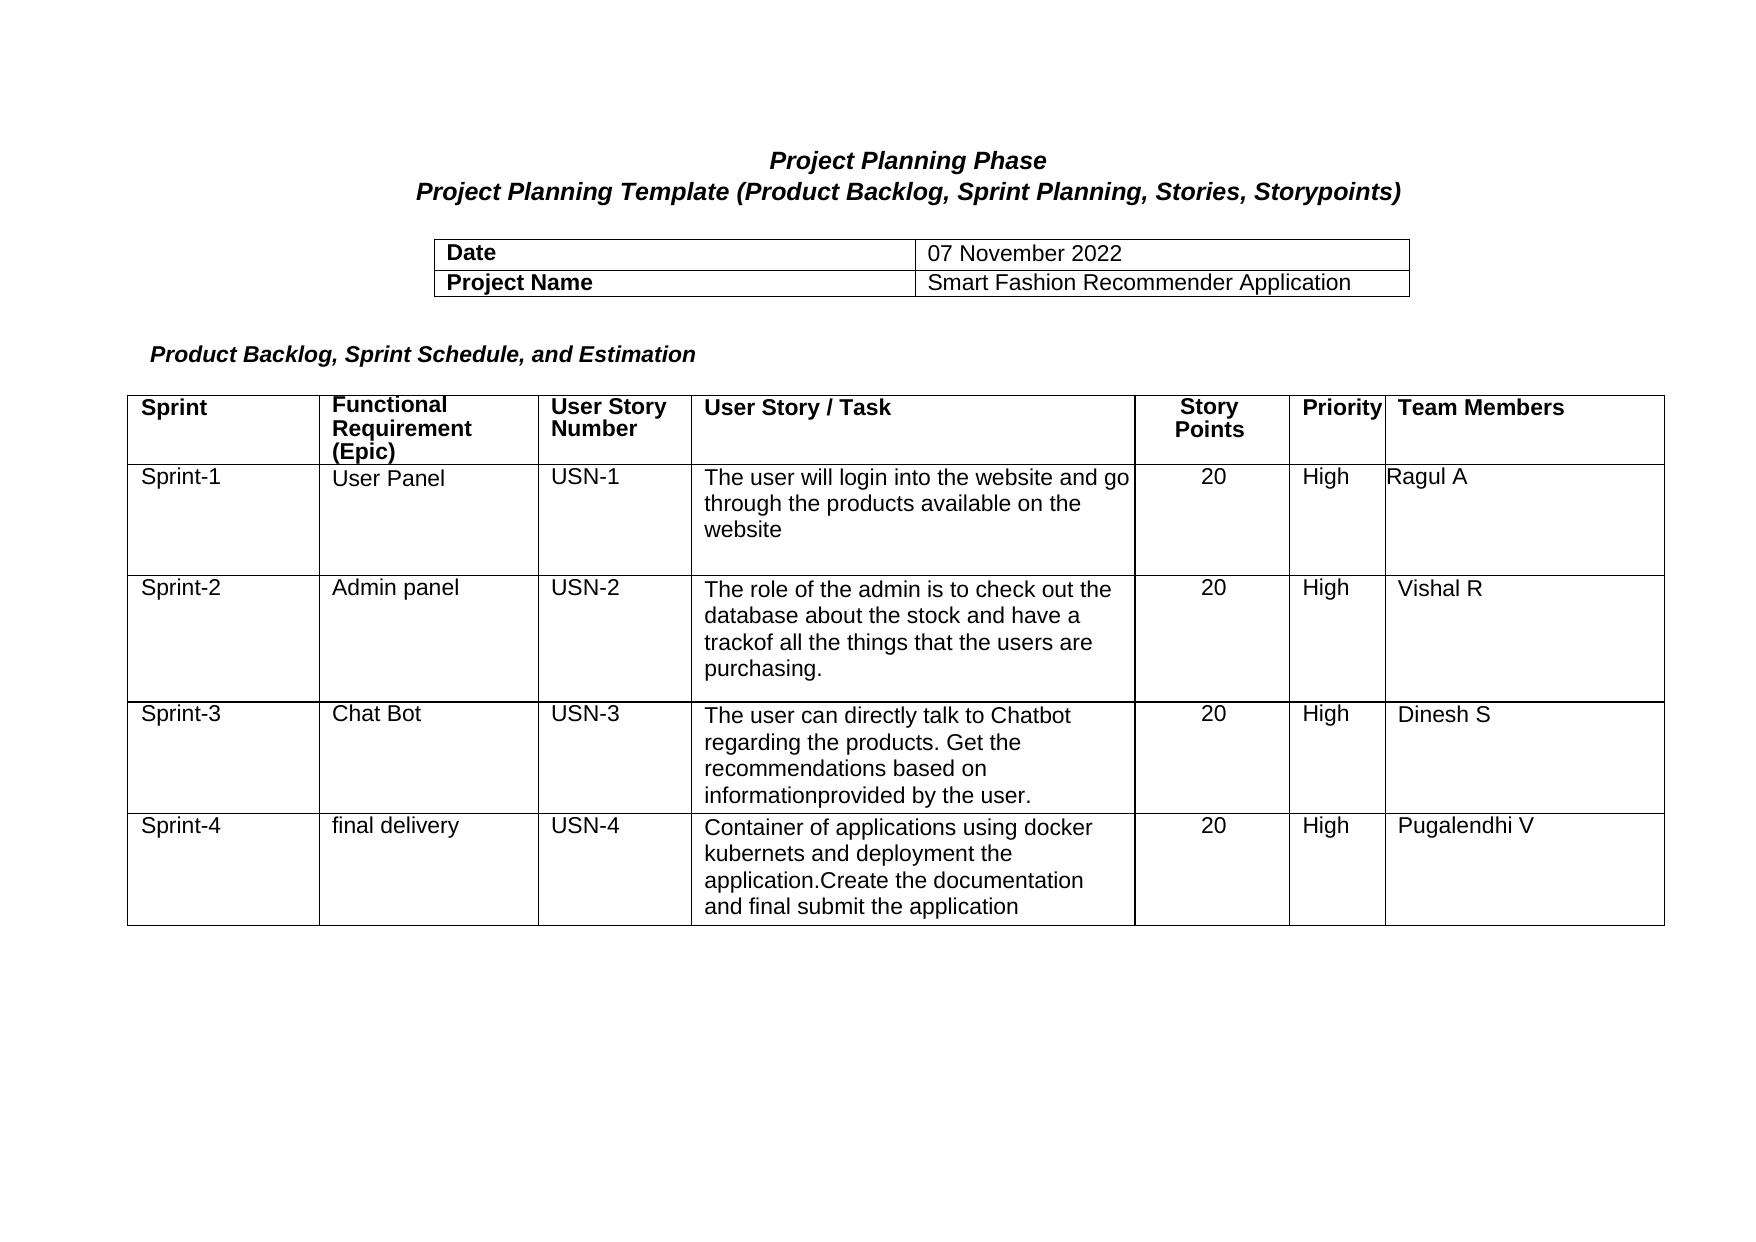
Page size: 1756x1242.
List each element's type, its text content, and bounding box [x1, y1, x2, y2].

text Project Planning Template (Product Backlog, Sprint Planning, Stories, Storypoints) [414, 177, 1404, 206]
table_cell Sprint-3 [128, 703, 319, 813]
table_cell Chat Bot [320, 703, 538, 813]
table_cell High [1290, 814, 1385, 925]
table_cell The user will login into the website and go through the products available on the website [692, 465, 1134, 575]
table_header Team Members [1386, 396, 1664, 464]
table_header 07 November 2022 [916, 240, 1409, 269]
table_cell Dinesh S [1386, 703, 1664, 813]
table_cell 20 [1136, 703, 1289, 813]
table_cell Vishal R [1386, 576, 1664, 701]
table_cell Pugalendhi V [1386, 814, 1664, 925]
table_cell USN-2 [539, 576, 691, 701]
table_cell Ragul A [1386, 465, 1664, 575]
table_cell USN-1 [539, 465, 691, 575]
table_cell High [1290, 465, 1385, 575]
table_cell User Panel [320, 465, 538, 575]
table_header Date [435, 240, 915, 269]
table_cell USN-4 [539, 814, 691, 925]
table_cell 20 [1136, 576, 1289, 701]
subtitle Project Planning Phase [412, 146, 1404, 175]
table_header Sprint [128, 396, 319, 464]
table_cell 20 [1136, 814, 1289, 925]
table_cell 20 [1136, 465, 1289, 575]
table_header Priority [1290, 396, 1385, 464]
table_cell Admin panel [320, 576, 538, 701]
subtitle Product Backlog, Sprint Schedule, and Estimation [150, 341, 1678, 367]
table_cell Sprint-2 [128, 576, 319, 701]
table_cell Project Name [435, 271, 915, 296]
table_cell High [1290, 576, 1385, 701]
table_cell Sprint-4 [128, 814, 319, 925]
table_cell Container of applications using docker kubernets and deployment the application.Create the documentation and final submit the application [692, 814, 1134, 925]
table_cell The role of the admin is to check out the database about the stock and have a trackof all the things that the users are purchasing. [692, 576, 1134, 701]
table_header User Story Number [539, 396, 691, 464]
table_cell The user can directly talk to Chatbot regarding the products. Get the recommendations based on informationprovided by the user. [692, 703, 1134, 813]
table_cell High [1290, 703, 1385, 813]
table_cell final delivery [320, 814, 538, 925]
table_header Story Points [1136, 396, 1289, 464]
table_cell USN-3 [539, 703, 691, 813]
table_header Functional Requirement (Epic) [320, 396, 538, 464]
table_cell Sprint-1 [128, 465, 319, 575]
table_cell Smart Fashion Recommender Application [916, 271, 1409, 296]
table_header User Story / Task [692, 396, 1134, 464]
